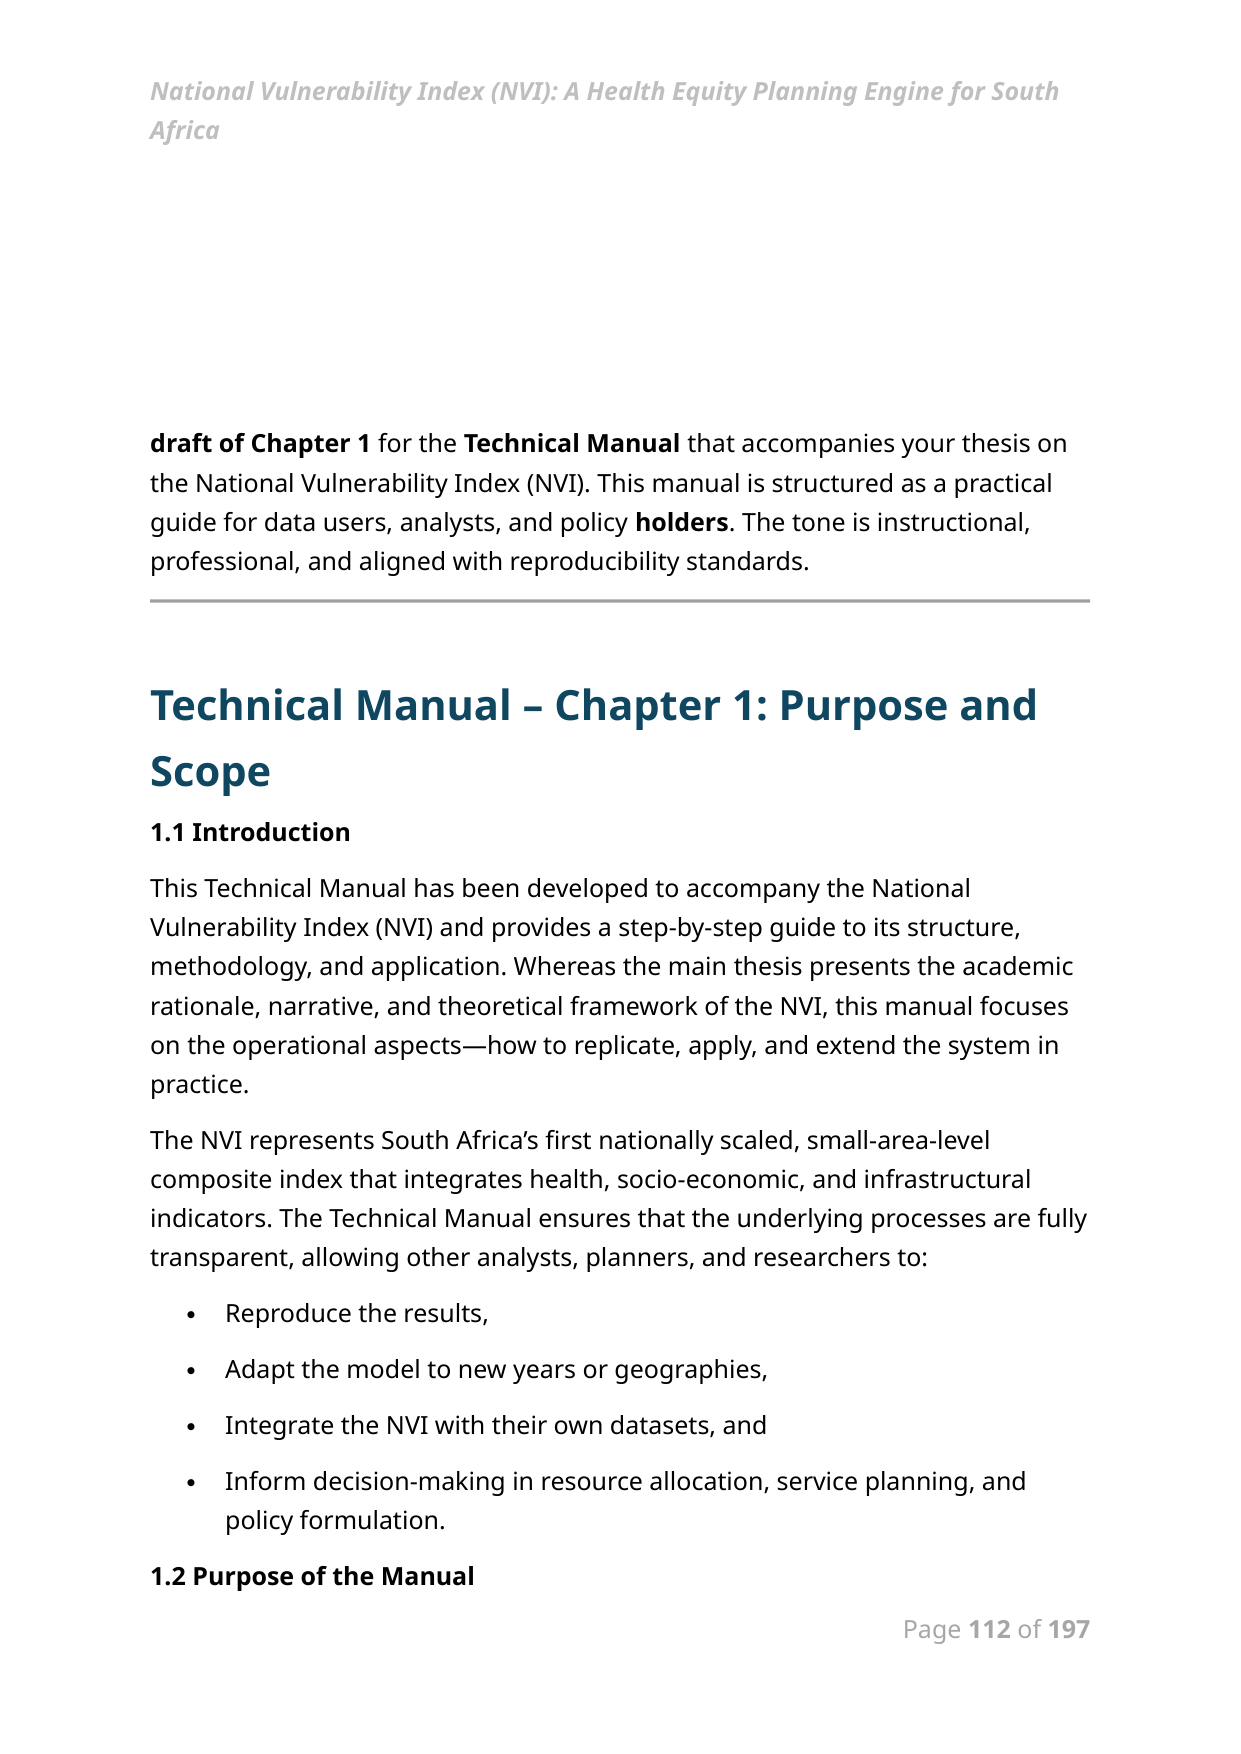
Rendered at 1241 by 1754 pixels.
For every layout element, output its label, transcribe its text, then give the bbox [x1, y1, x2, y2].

list Inform decision-making in resource allocation, service planning, and policy formulation. [187, 1463, 1090, 1536]
text draft of Chapter 1 for the Technical Manual that accompanies your thesis on the National Vulnerability Index (NVI). This manual is structured as a practical guide for data users, analysts, and policy holders. The tone is instructional, professional, and aligned with reproducibility standards. [150, 426, 1090, 578]
text The NVI represents South Africa’s first nationally scaled, small-area-level composite index that integrates health, socio-economic, and infrastructural indicators. The Technical Manual ensures that the underlying processes are fully transparent, allowing other analysts, planners, and researchers to: [150, 1122, 1090, 1274]
subtitle Technical Manual – Chapter 1: Purpose and Scope [150, 676, 1090, 798]
list Reproduce the results, [187, 1296, 1090, 1330]
text This Technical Manual has been developed to accompany the National Vulnerability Index (NVI) and provides a step-by-step guide to its structure, methodology, and application. Whereas the main thesis presents the academic rationale, narrative, and theoretical framework of the NVI, this manual focuses on the operational aspects—how to replicate, apply, and extend the system in practice. [150, 871, 1090, 1101]
text 1.1 Introduction [150, 815, 1090, 849]
list Adapt the model to new years or geographies, [187, 1352, 1090, 1386]
text 1.2 Purpose of the Manual [150, 1558, 1090, 1592]
list Integrate the NVI with their own datasets, and [187, 1407, 1090, 1441]
